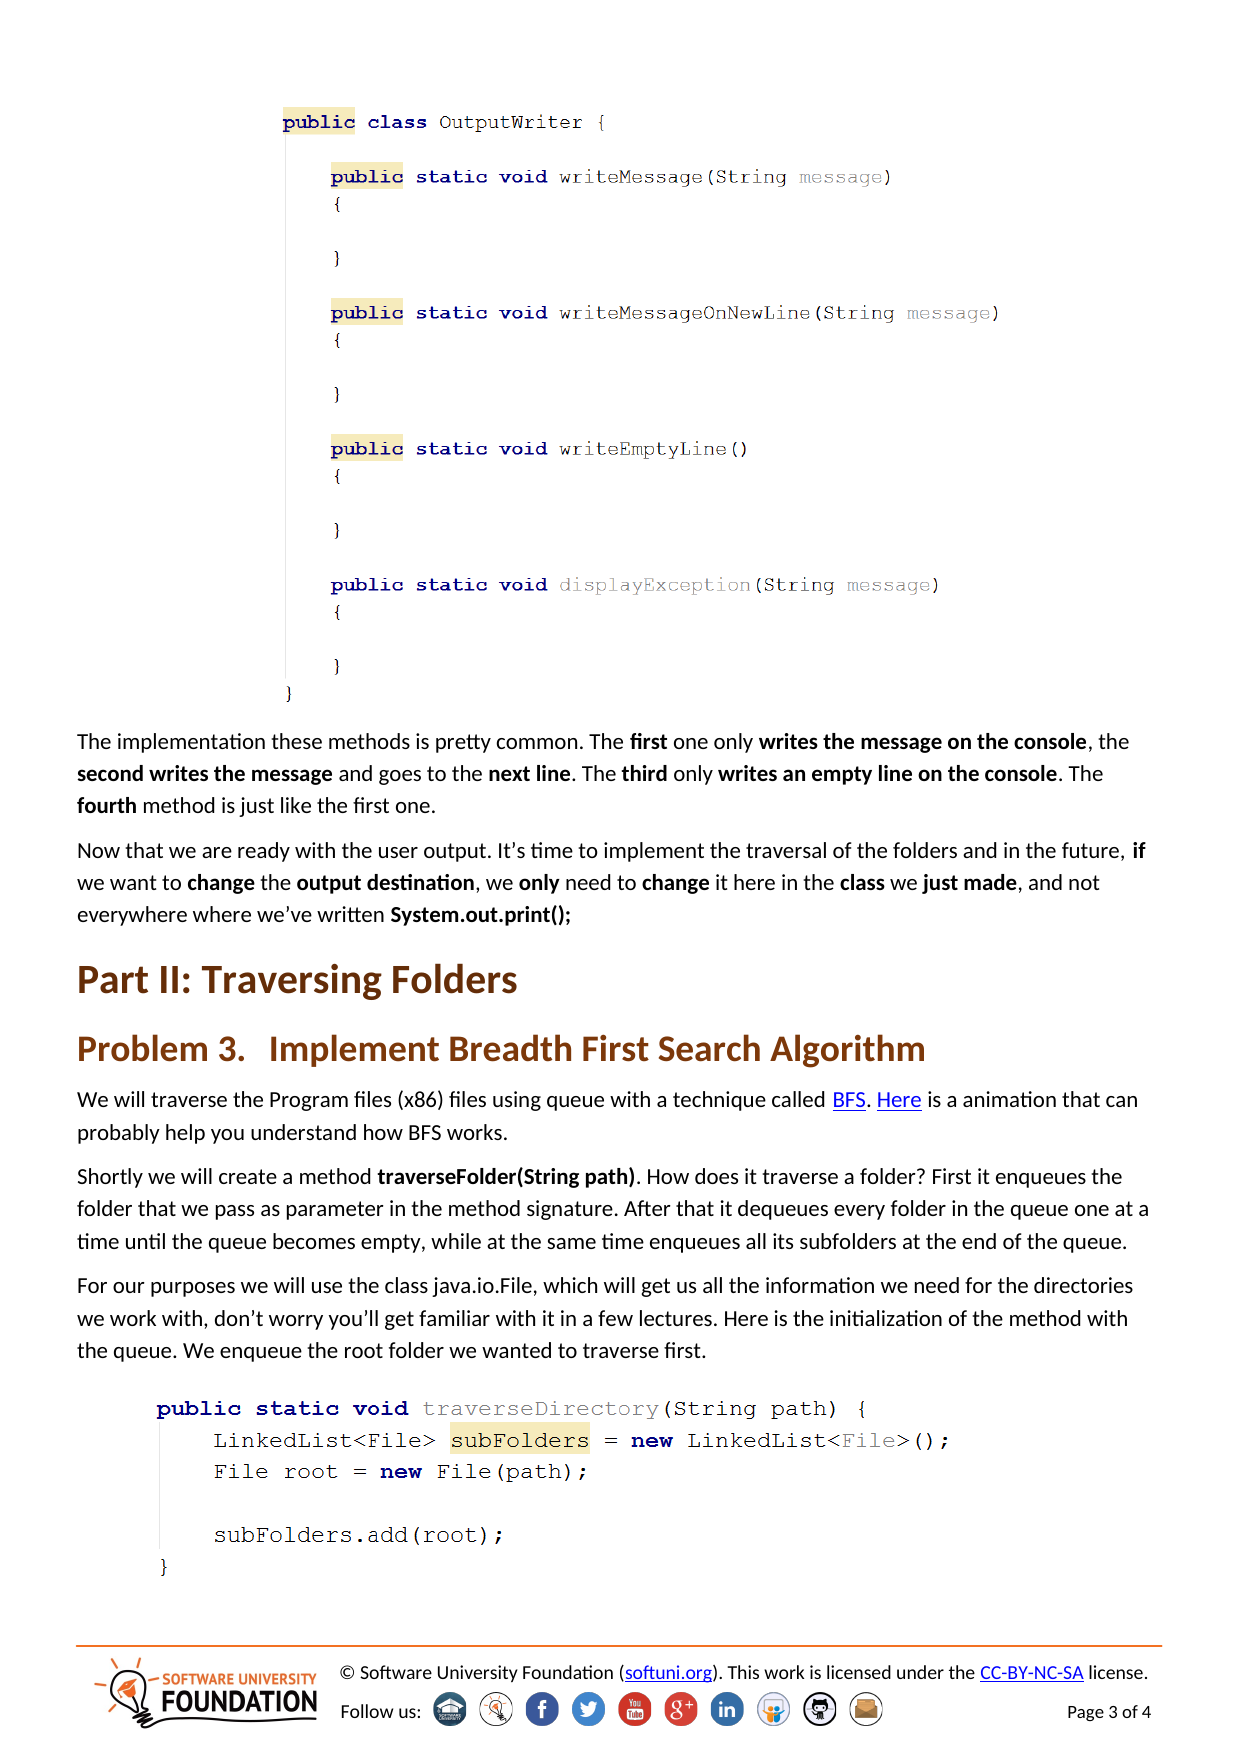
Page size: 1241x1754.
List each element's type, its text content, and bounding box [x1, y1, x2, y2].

text Shortly we will create a method traverseFolder(String path). How does it traverse a folder? First it enqueues the folder that we pass as parameter in the method signature. After that it dequeues every folder in the queue one at a time until the queue becomes empty, while at the same time enqueues all its subfolders at the end of the queue. [77, 1162, 1163, 1255]
subtitle Implement Breadth First Search Algorithm [77, 1024, 1163, 1070]
picture [93, 1656, 317, 1729]
picture [433, 1692, 467, 1726]
picture [664, 1692, 698, 1726]
picture [572, 1692, 605, 1726]
picture [803, 1692, 837, 1726]
picture [618, 1692, 652, 1726]
picture [757, 1692, 790, 1726]
picture [710, 1692, 744, 1726]
subtitle Part II: Traversing Folders [77, 953, 1163, 1004]
text The implementation these methods is pretty common. The first one only writes the message on the console, the second writes the message and goes to the next line. The third only writes an empty line on the console. The fourth method is just like the first one. [77, 727, 1163, 819]
picture [132, 1380, 1108, 1591]
text For our purposes we will use the class java.io.File, which will get us all the information we need for the directories we work with, don’t worry you’ll get familiar with it in a few lectures. Here is the initialization of the method with the queue. We enqueue the root folder we wanted to traverse first. [77, 1271, 1163, 1364]
picture [849, 1692, 883, 1726]
picture [259, 95, 1076, 711]
text We will traverse the Program files (x86) files using queue with a technique called BFS. Here is a animation that can probably help you understand how BFS works. [77, 1086, 1163, 1146]
picture [479, 1692, 513, 1726]
text Now that we are ready with the user output. It’s time to implement the traversal of the folders and in the future, if we want to change the output destination, we only need to change it here in the class we just made, and not everywhere where we’ve written System.out.print(); [77, 836, 1163, 928]
picture [525, 1692, 559, 1726]
